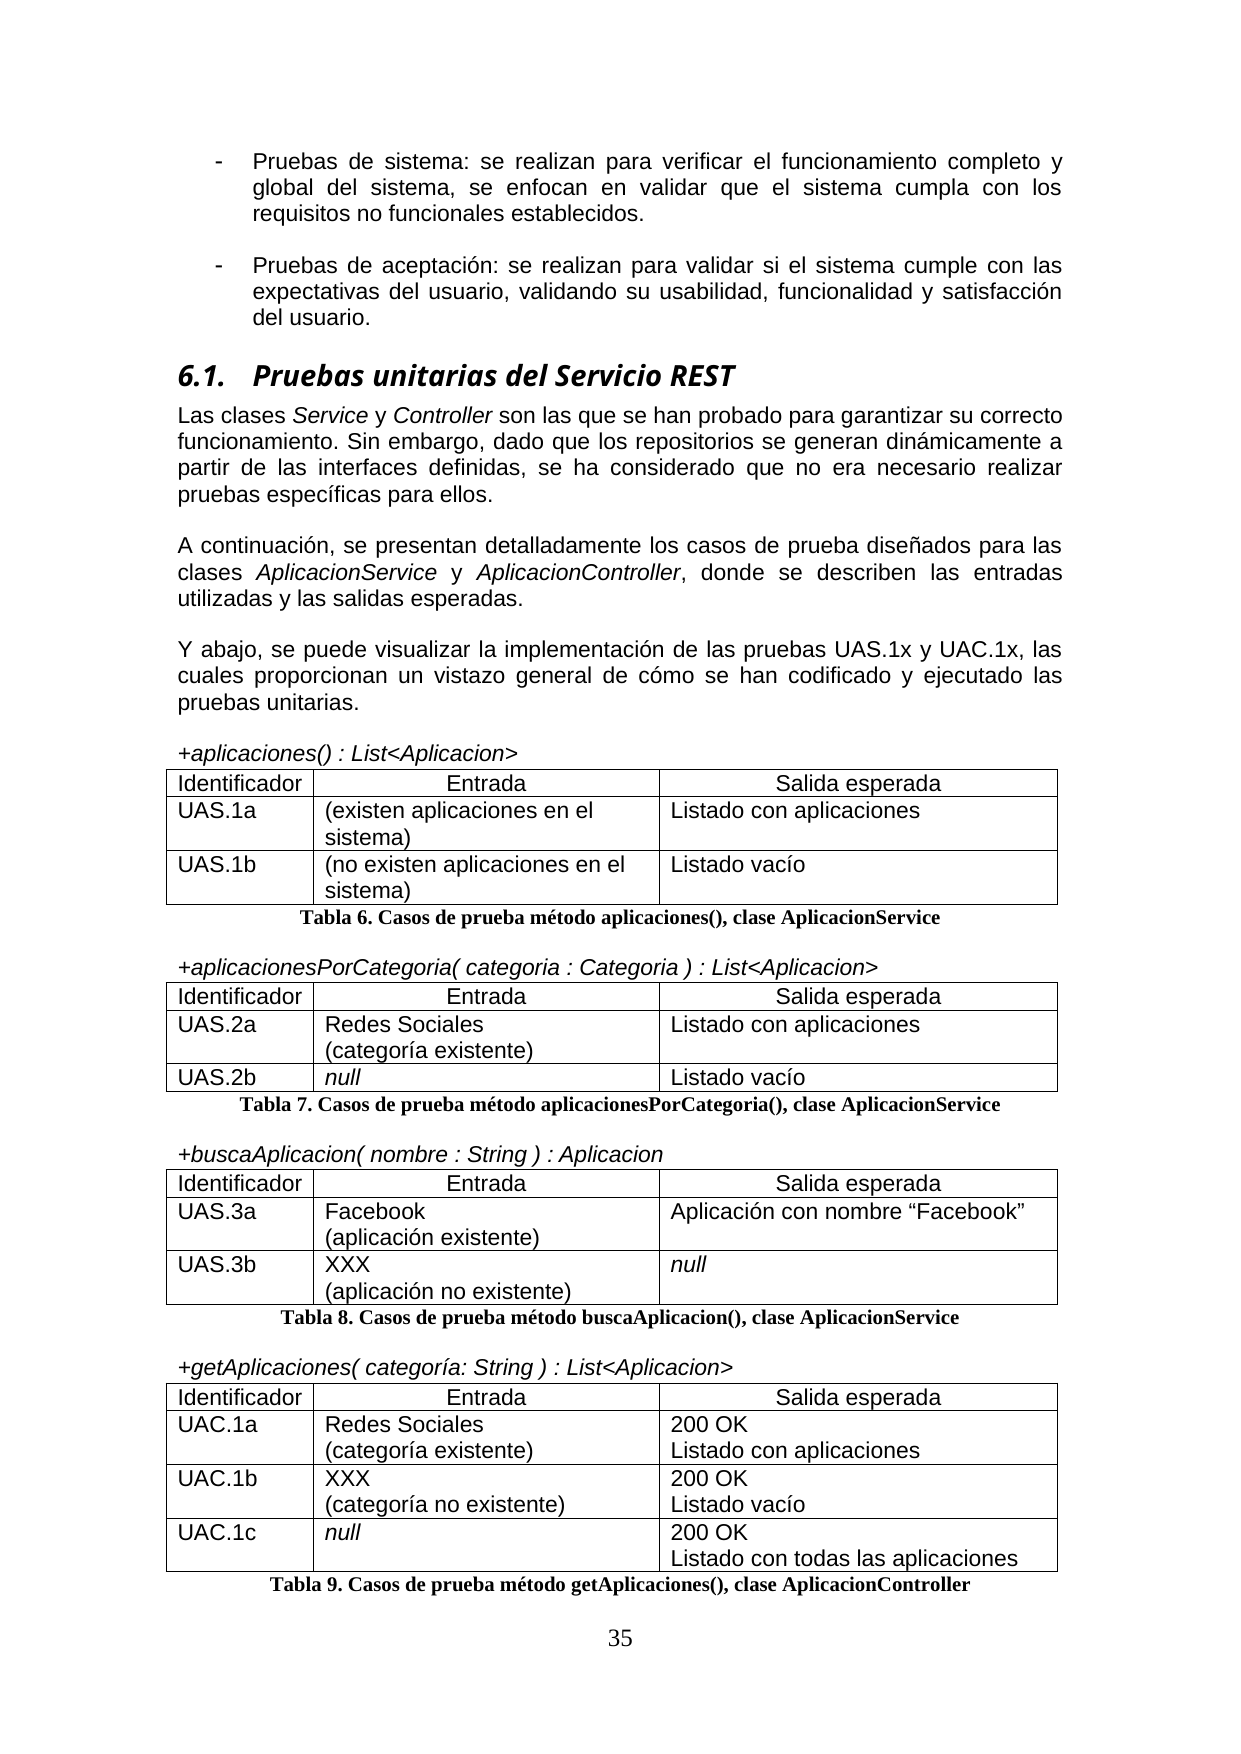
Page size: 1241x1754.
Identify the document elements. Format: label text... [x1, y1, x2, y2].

table_cell UAS.3a [167, 1198, 313, 1250]
table_cell XXX (aplicación no existente) [314, 1251, 659, 1304]
text +getAplicaciones( categoría: String ) : List<Aplicacion> [177, 1354, 1063, 1381]
table_cell UAC.1c [167, 1519, 313, 1571]
table_cell Aplicación con nombre “Facebook” [660, 1198, 1057, 1250]
table_header Salida esperada [660, 1384, 1057, 1410]
table_header Salida esperada [660, 1170, 1057, 1197]
table_cell UAS.3b [167, 1251, 313, 1304]
table_cell (existen aplicaciones en el sistema) [314, 797, 659, 850]
text +aplicaciones() : List<Aplicacion> [177, 740, 1063, 767]
table_cell UAS.1b [167, 851, 313, 903]
list Pruebas de aceptación: se realizan para validar si el sistema cumple con las expectativas del usuario, validando su usabilidad, funcionalidad y satisfacción del usuario. [215, 252, 1063, 331]
table_header Salida esperada [660, 983, 1057, 1009]
table_cell 200 OK Listado con aplicaciones [660, 1411, 1057, 1464]
table_cell XXX (categoría no existente) [314, 1465, 659, 1517]
text +buscaAplicacion( nombre : String ) : Aplicacion [177, 1141, 1063, 1167]
table_cell 200 OK Listado con todas las aplicaciones [660, 1519, 1057, 1571]
table_cell UAS.2a [167, 1011, 313, 1063]
list Pruebas de sistema: se realizan para verificar el funcionamiento completo y global del sistema, se enfocan en validar que el sistema cumpla con los requisitos no funcionales establecidos. [215, 148, 1063, 227]
table_cell Listado con aplicaciones [660, 797, 1057, 850]
table_header Entrada [314, 983, 659, 1009]
table_cell Listado vacío [660, 851, 1057, 903]
table_cell (no existen aplicaciones en el sistema) [314, 851, 659, 903]
text Las clases Service y Controller son las que se han probado para garantizar su correcto funcionamiento. Sin embargo, dado que los repositorios se generan dinámicamente a partir de las interfaces definidas, se ha considerado que no era necesario realizar pruebas específicas para ellos. [177, 402, 1063, 507]
table_header Identificador [167, 1384, 313, 1410]
table_cell Listado vacío [660, 1064, 1057, 1091]
table_header Identificador [167, 1170, 313, 1197]
table_header Entrada [314, 1384, 659, 1410]
table_header Salida esperada [660, 770, 1057, 796]
text +aplicacionesPorCategoria( categoria : Categoria ) : List<Aplicacion> [177, 954, 1063, 980]
table_header Entrada [314, 770, 659, 796]
subtitle Pruebas unitarias del Servicio REST [177, 356, 1063, 395]
table_cell UAC.1a [167, 1411, 313, 1464]
table_header Identificador [167, 983, 313, 1009]
table_header Identificador [167, 770, 313, 796]
table_cell UAS.1a [167, 797, 313, 850]
table_cell Facebook (aplicación existente) [314, 1198, 659, 1250]
table_cell UAC.1b [167, 1465, 313, 1517]
table_cell Listado con aplicaciones [660, 1011, 1057, 1063]
table_cell 200 OK Listado vacío [660, 1465, 1057, 1517]
table_cell UAS.2b [167, 1064, 313, 1091]
table_cell null [660, 1251, 1057, 1304]
table_cell null [314, 1064, 659, 1091]
text Y más adelante, se puede visualizar la implementación de las pruebas UAS.1x y UAC.1x, las cuales proporcionan un vistazo general de cómo se han codificado y ejecutado las pruebas unitarias. [177, 636, 1063, 715]
table_cell Redes Sociales (categoría existente) [314, 1011, 659, 1063]
table_cell Redes Sociales (categoría existente) [314, 1411, 659, 1464]
text A continuación, se presentan detalladamente los casos de prueba diseñados para las clases AplicacionService y AplicacionController, donde se describen las entradas utilizadas y las salidas esperadas. [177, 532, 1063, 611]
table_header Entrada [314, 1170, 659, 1197]
table_cell null [314, 1519, 659, 1571]
